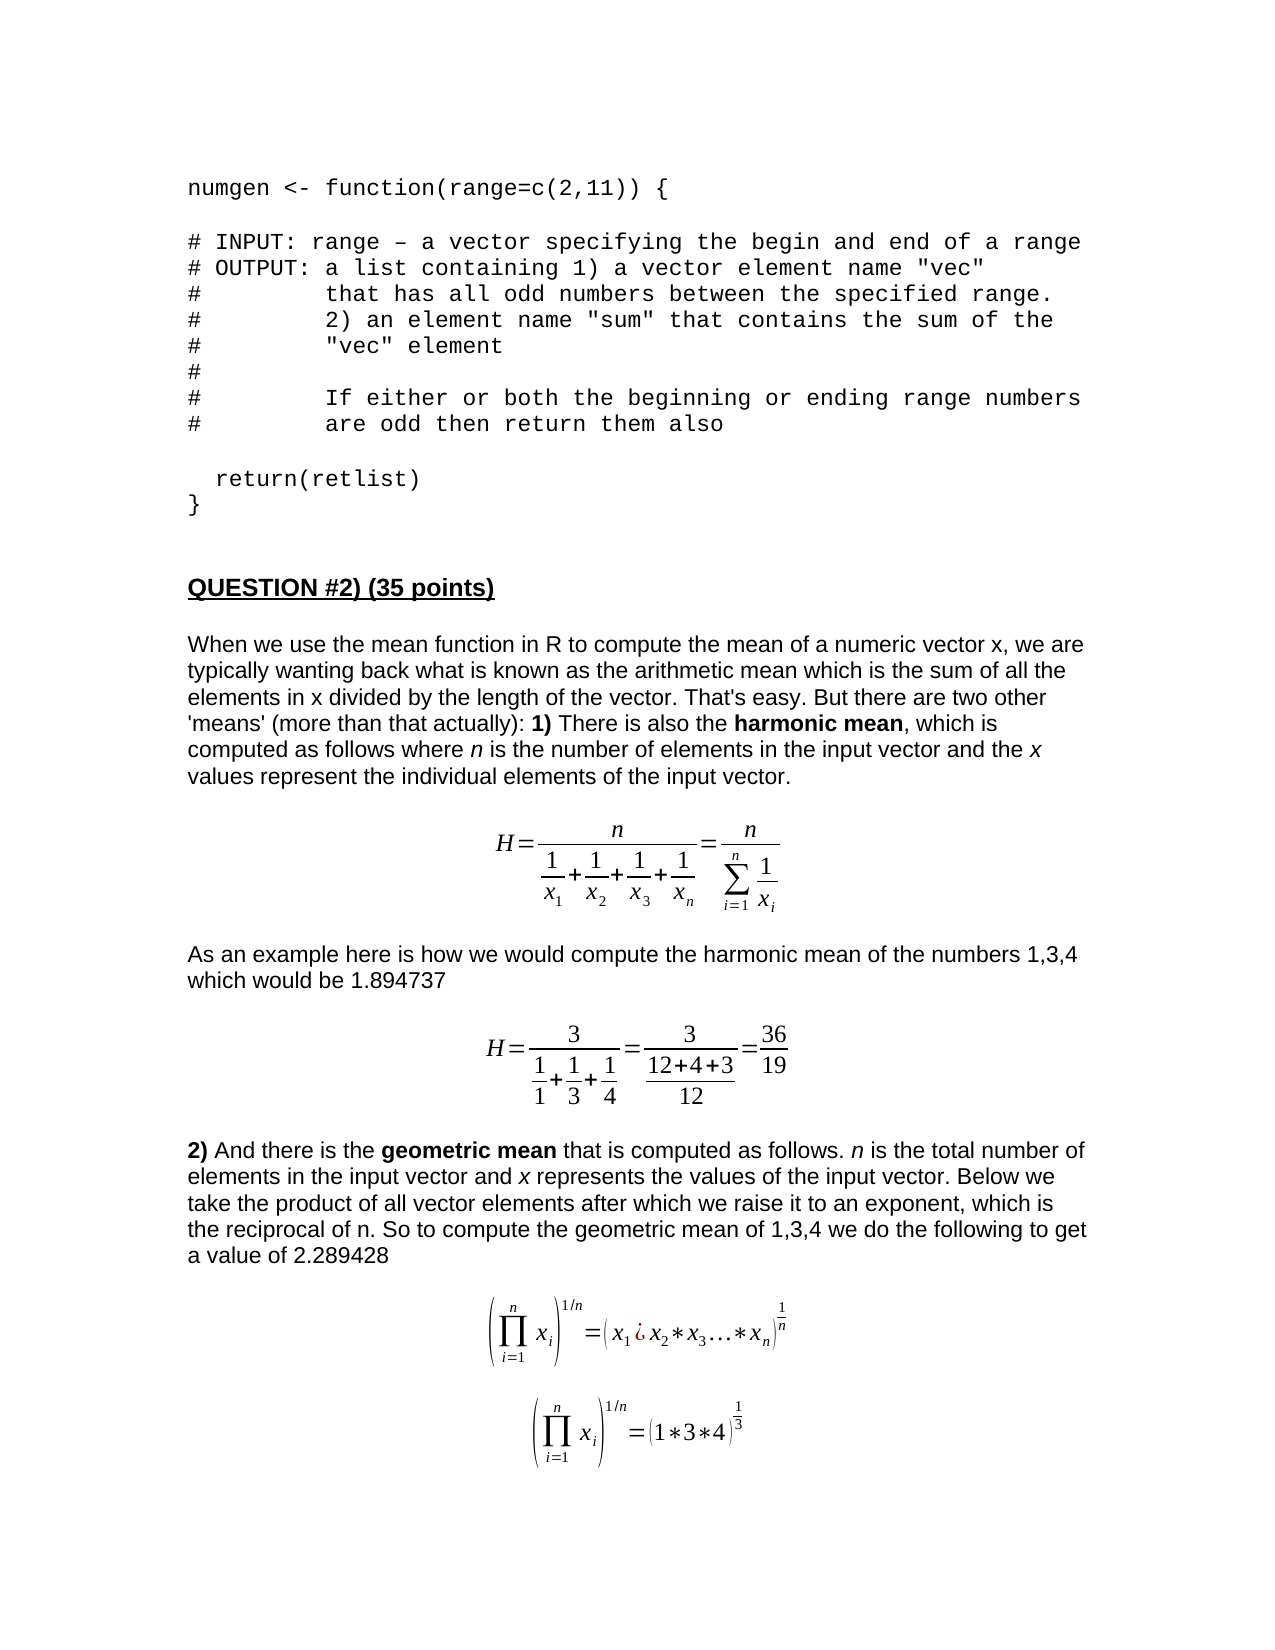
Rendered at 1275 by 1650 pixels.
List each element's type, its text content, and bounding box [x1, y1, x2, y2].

text # are odd then return them also [187, 412, 1087, 438]
text # "vec" element [187, 334, 1087, 360]
text 2) And there is the geometric mean that is computed as follows. n is the total number of elements in the input vector and x represents the values of the input vector. Below we take the product of all vector elements after which we raise it to an exponent, which is the reciprocal of n. So to compute the geometric mean of 1,3,4 we do the following to get a value of 2.289428 [187, 1137, 1087, 1268]
text } [187, 493, 1087, 519]
text # If either or both the beginning or ending range numbers [187, 386, 1087, 412]
text # OUTPUT: a list containing 1) a vector element name "vec" [187, 257, 1087, 282]
text As an example here is how we would compute the harmonic mean of the numbers 1,3,4 which would be 1.894737 [187, 941, 1087, 994]
text # 2) an element name "sum" that contains the sum of the [187, 308, 1087, 334]
text # that has all odd numbers between the specified range. [187, 282, 1087, 308]
text # [187, 360, 1087, 386]
text QUESTION #2) (35 points) [187, 573, 1087, 602]
text # INPUT: range – a vector specifying the begin and end of a range [187, 231, 1087, 257]
text When we use the mean function in R to compute the mean of a numeric vector x, we are typically wanting back what is known as the arithmetic mean which is the sum of all the elements in x divided by the length of the vector. That's easy. But there are two other 'means' (more than that actually): 1) There is also the harmonic mean, which is computed as follows where n is the number of elements in the input vector and the x values represent the individual elements of the input vector. [187, 631, 1087, 789]
text numgen <- function(range=c(2,11)) { [187, 176, 1087, 202]
text return(retlist) [187, 467, 1087, 493]
